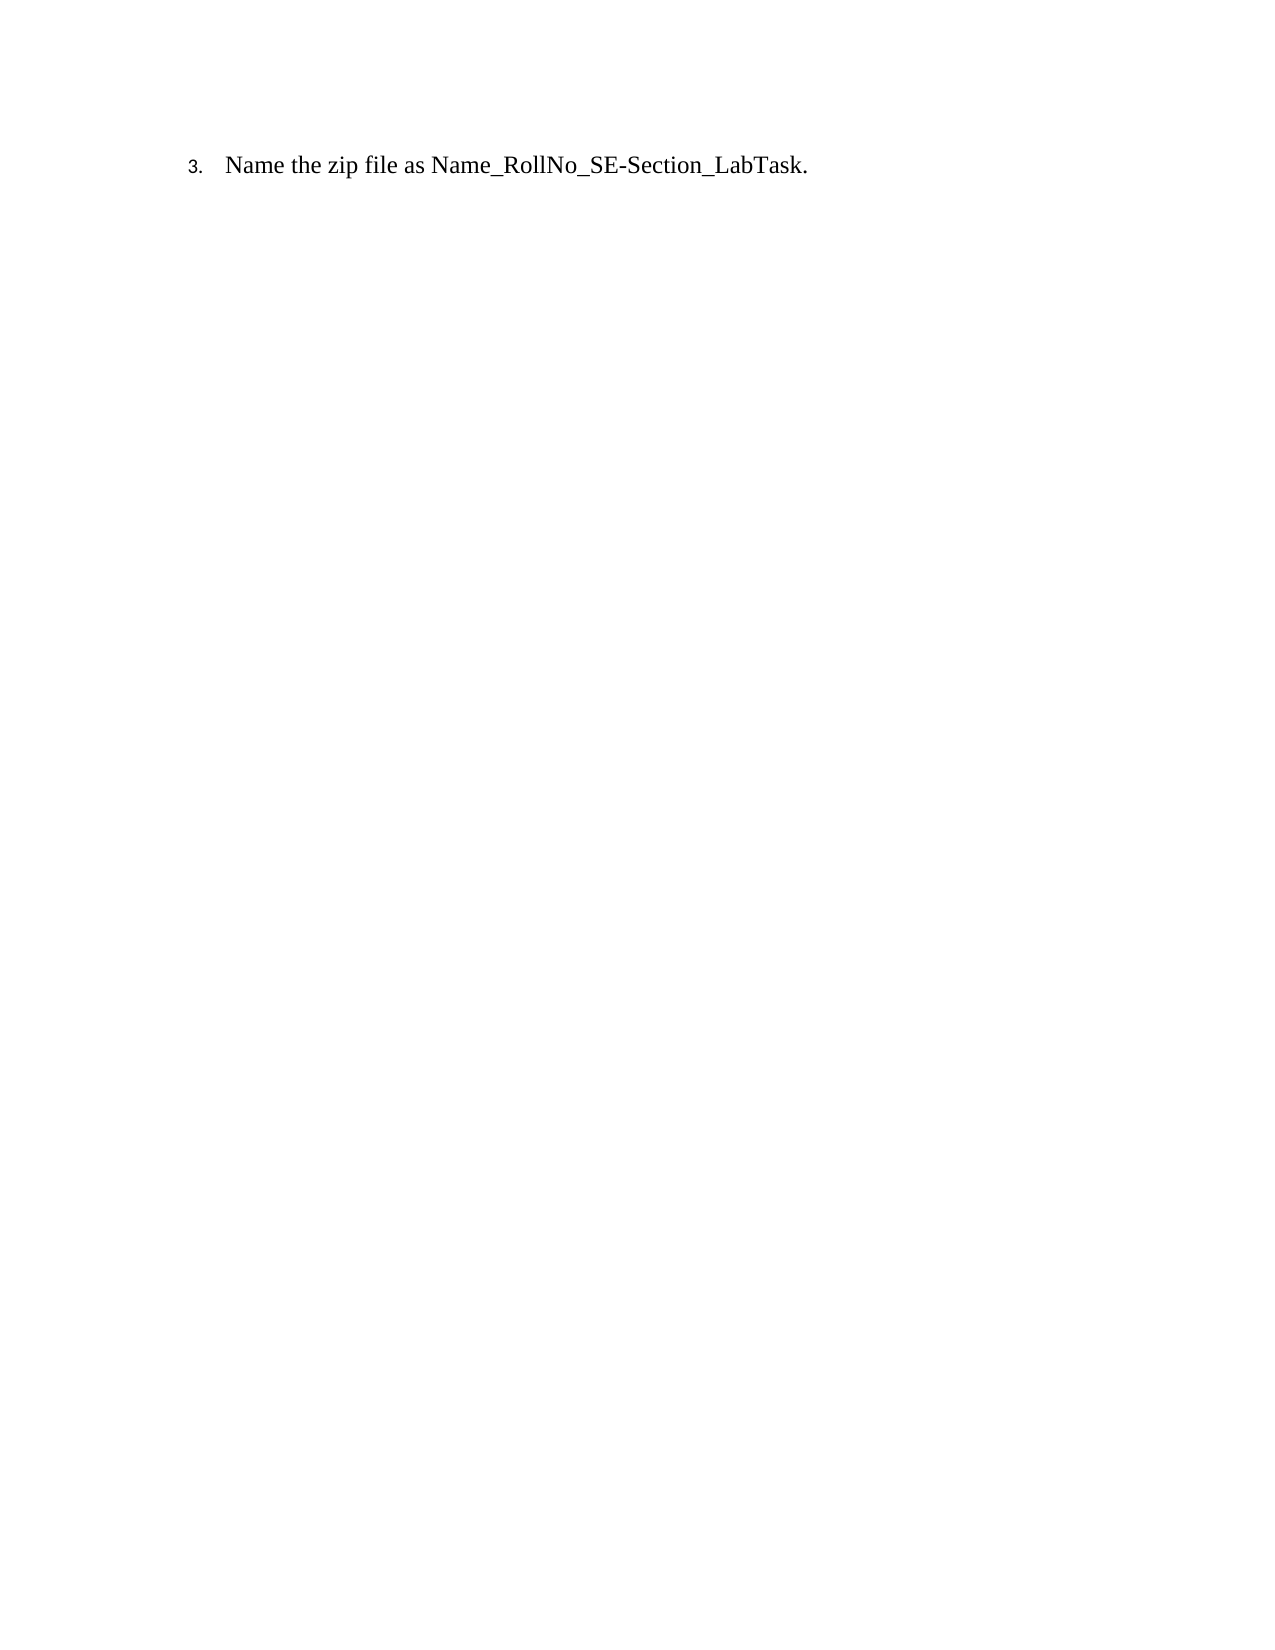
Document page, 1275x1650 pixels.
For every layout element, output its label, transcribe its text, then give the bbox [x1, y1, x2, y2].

list Name the zip file as Name_RollNo_SE-Section_LabTask. [187, 150, 1125, 179]
